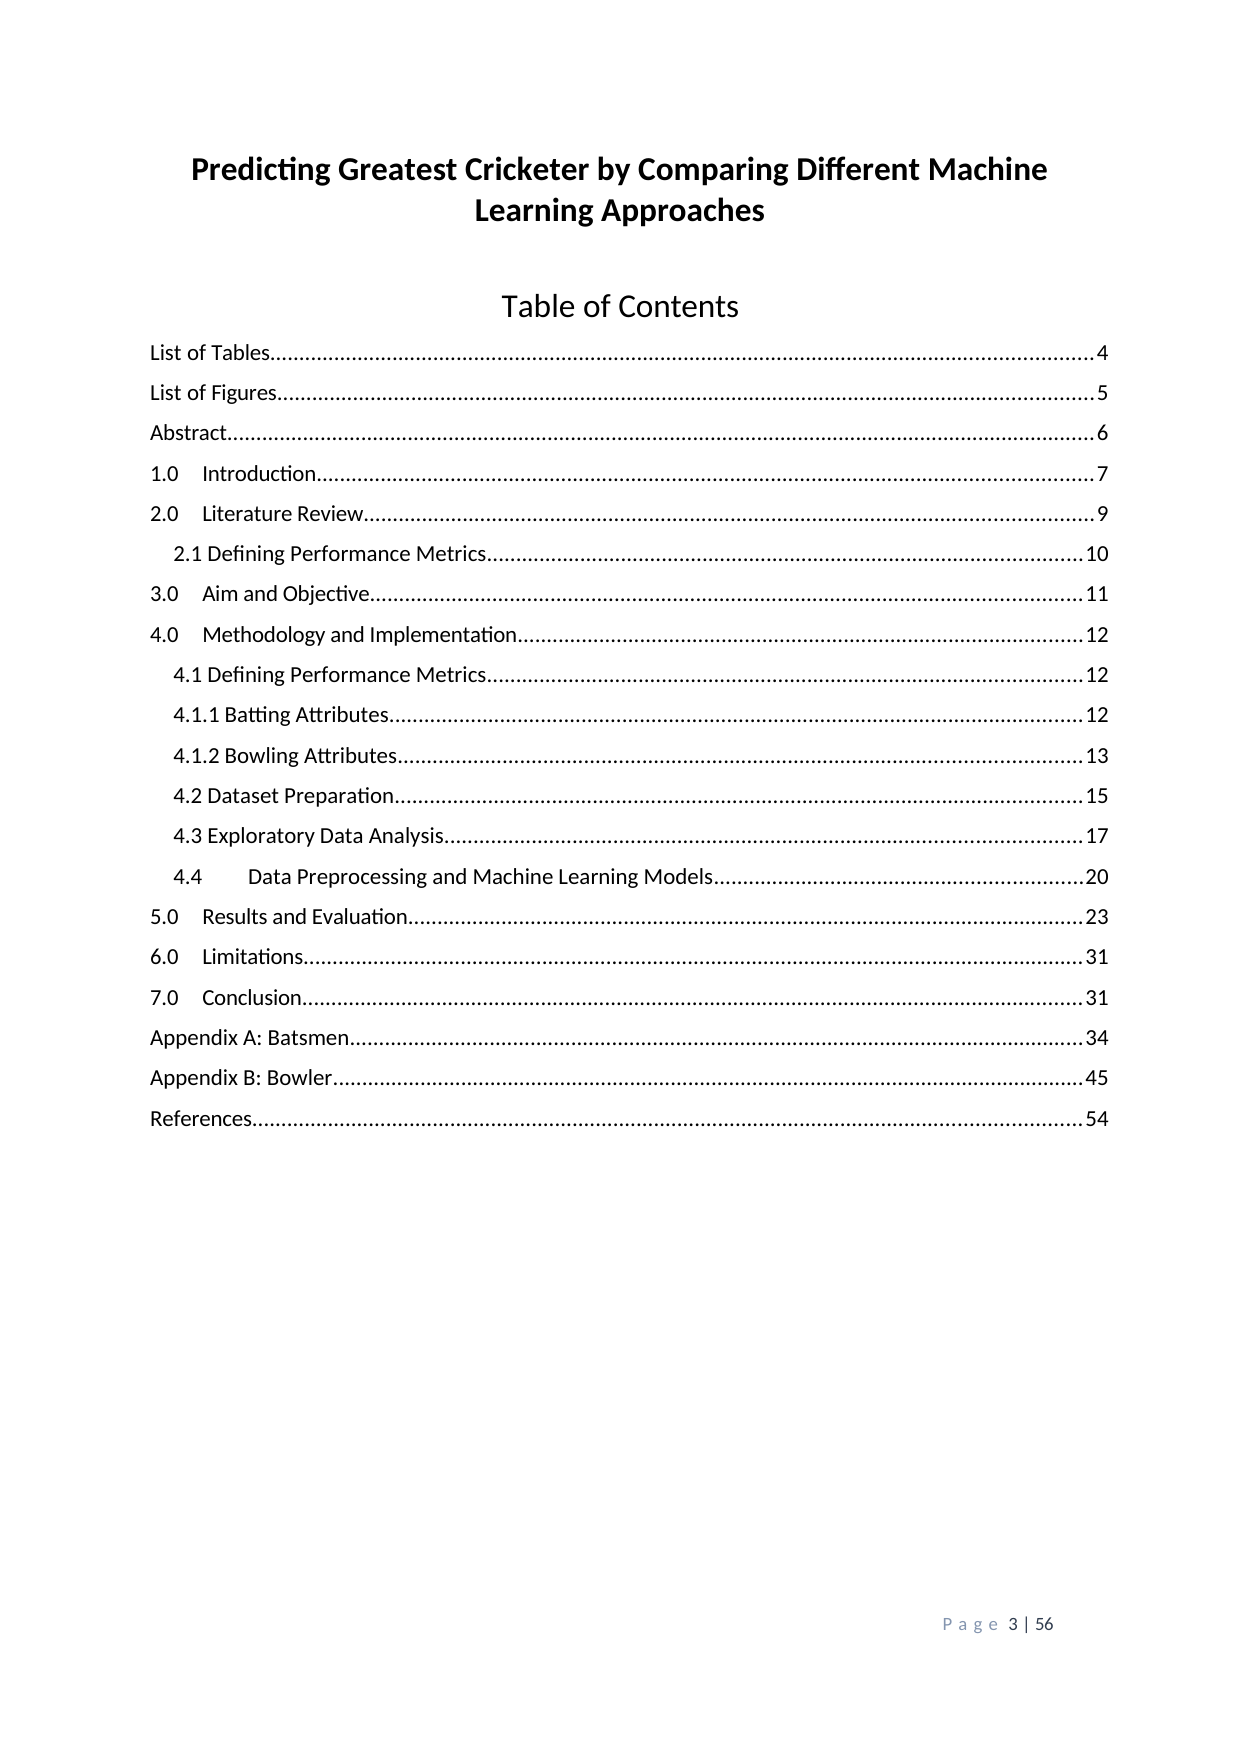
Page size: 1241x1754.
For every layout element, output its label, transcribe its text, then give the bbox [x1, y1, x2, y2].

text Predicting Greatest Cricketer by Comparing Different Machine Learning Approaches [157, 148, 1083, 229]
text Table of Contents [319, 285, 921, 325]
